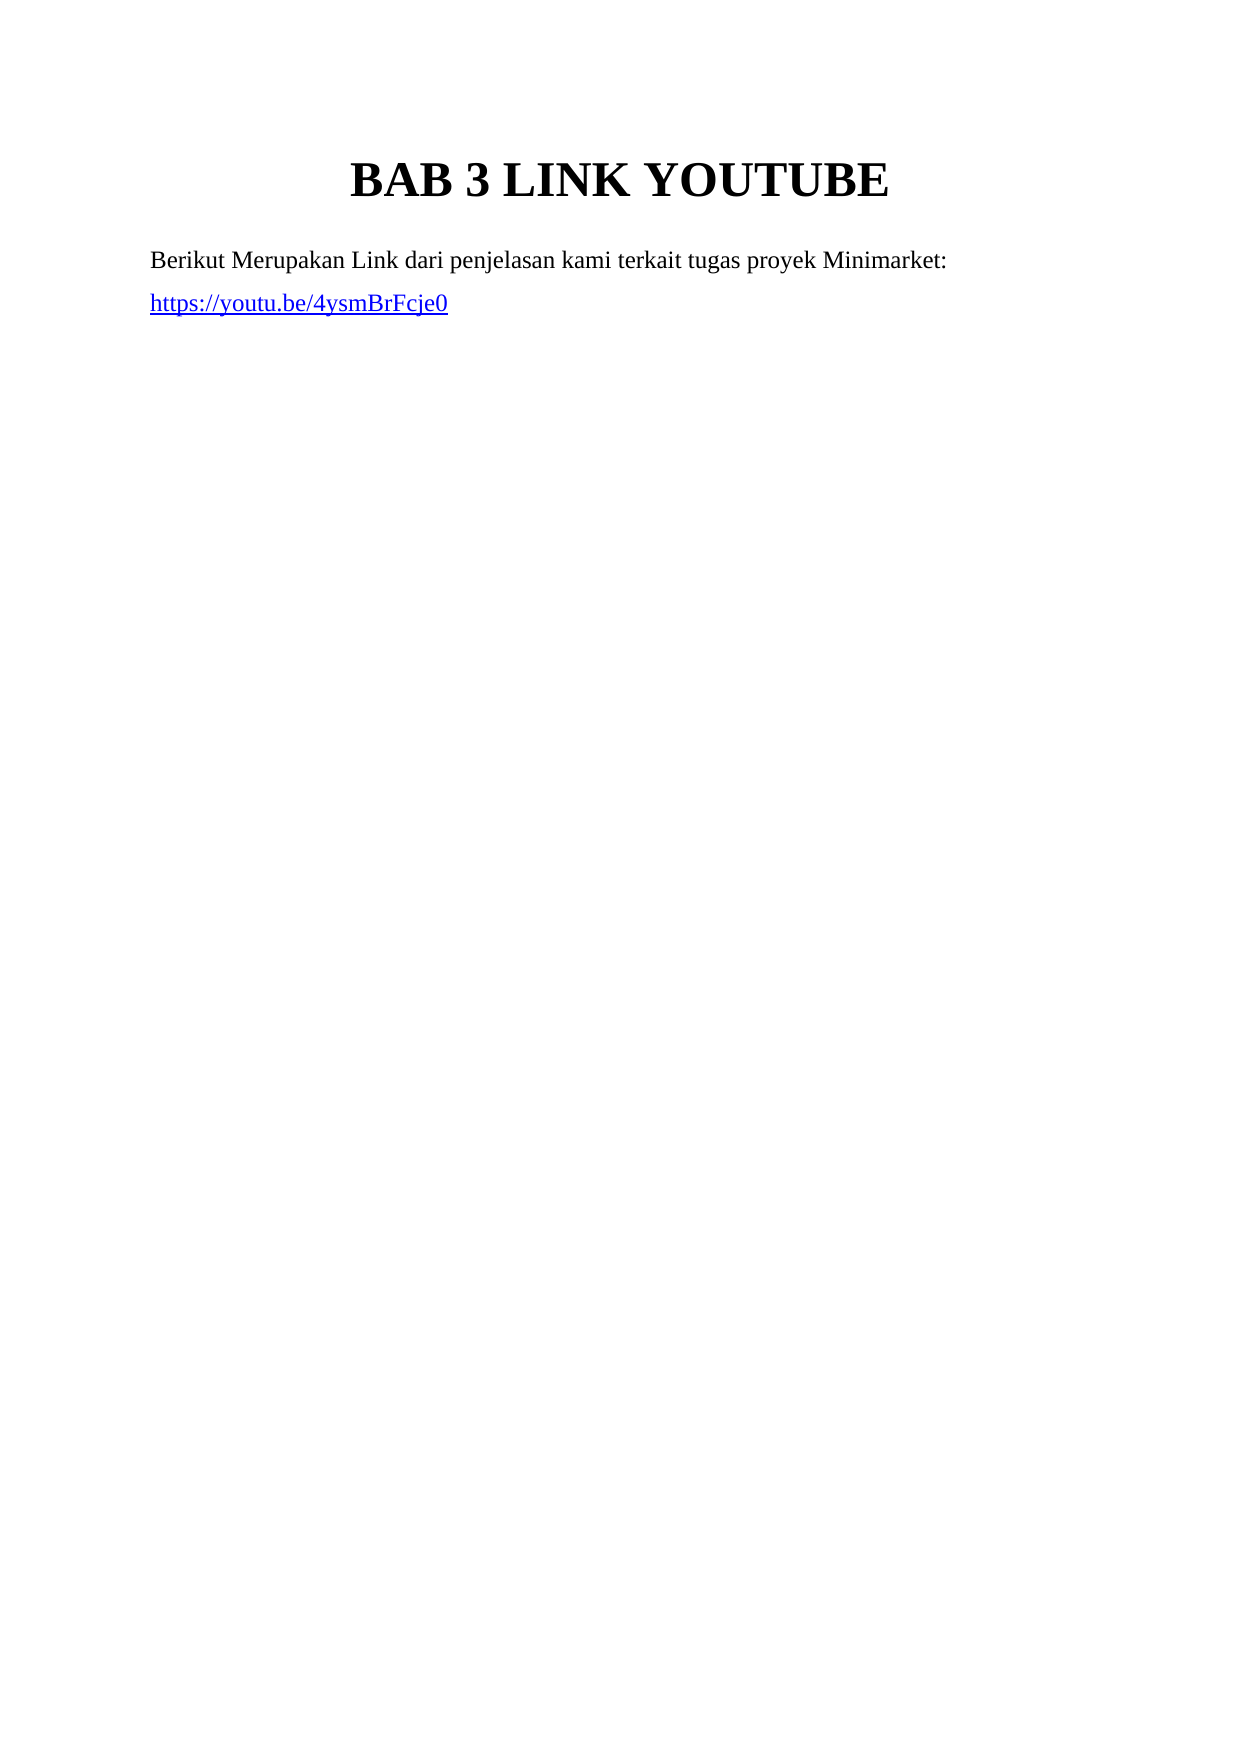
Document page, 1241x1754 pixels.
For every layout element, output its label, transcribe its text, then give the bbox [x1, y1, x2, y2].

text https://youtu.be/4ysmBrFcje0 [150, 288, 1090, 317]
subtitle BAB 3 LINK YOUTUBE [150, 150, 1090, 207]
text Berikut Merupakan Link dari penjelasan kami terkait tugas proyek Minimarket: [150, 245, 1090, 274]
